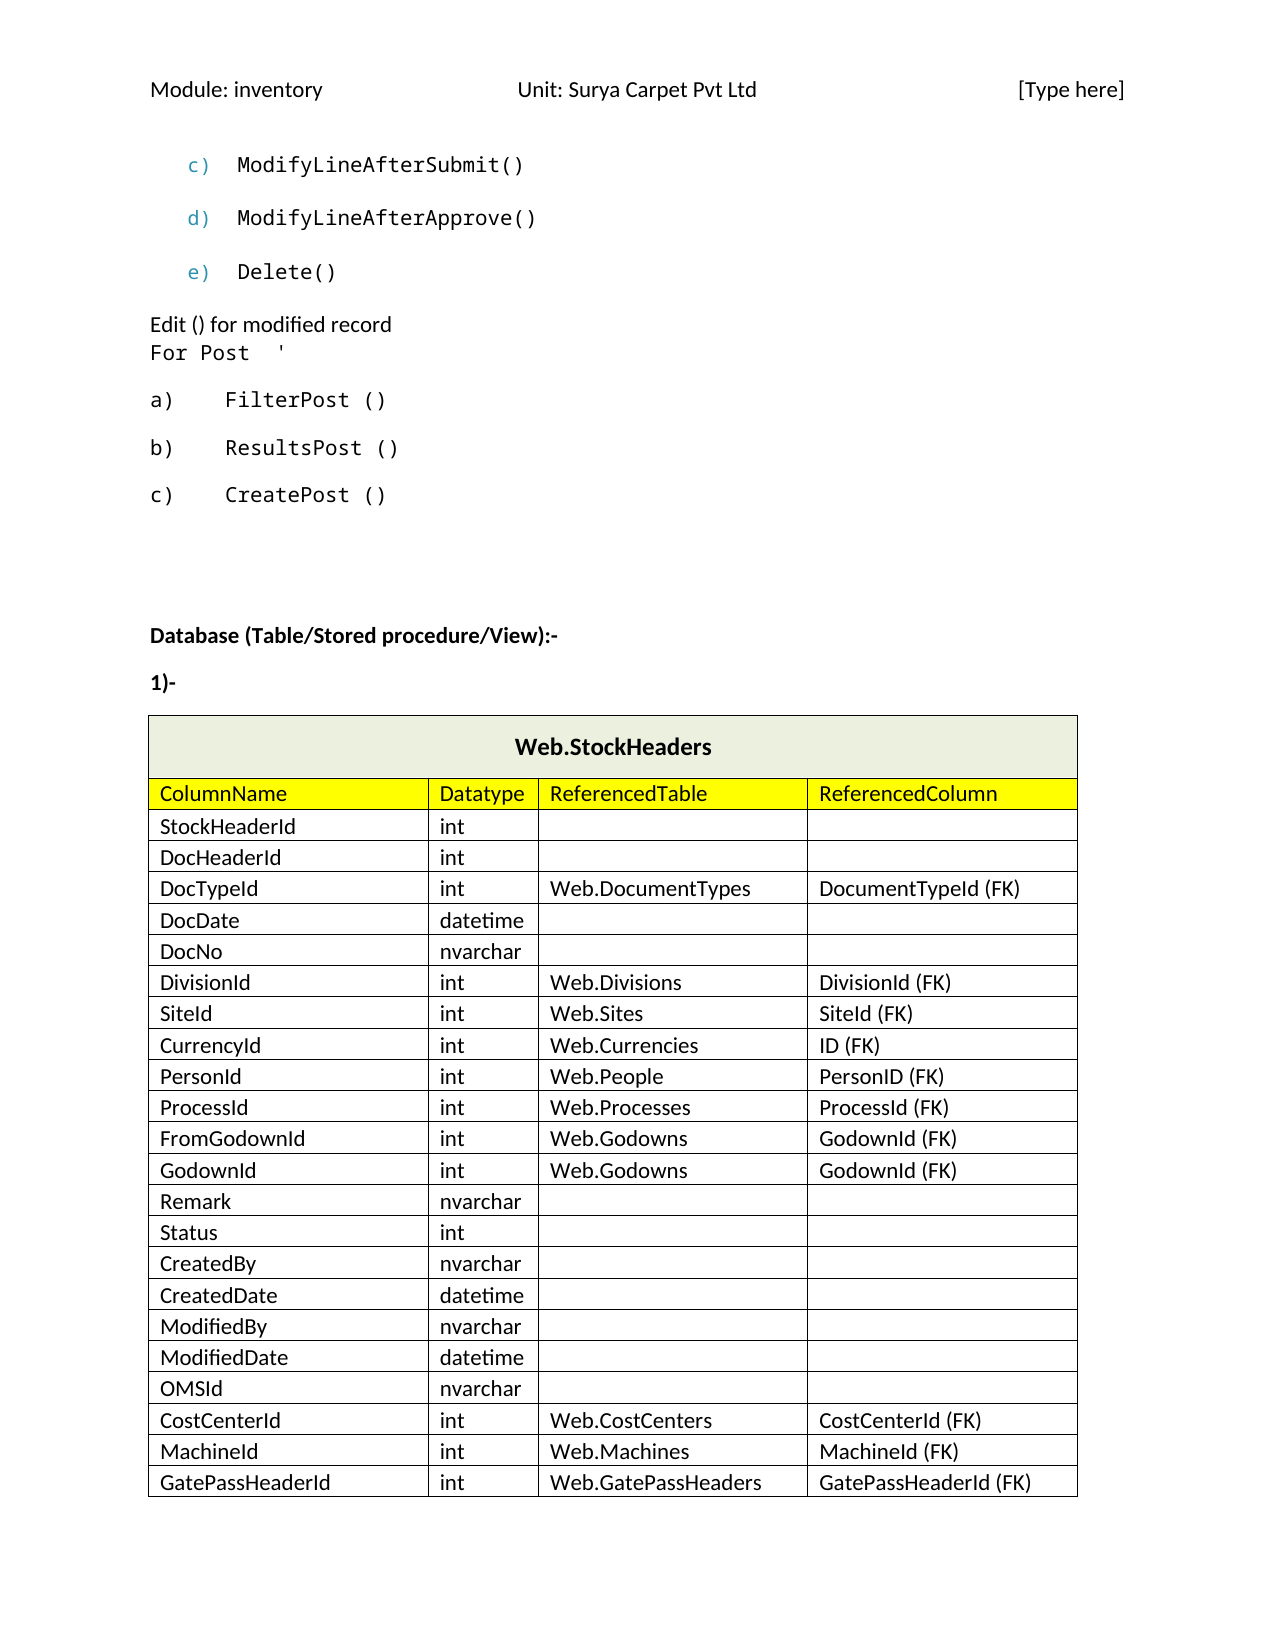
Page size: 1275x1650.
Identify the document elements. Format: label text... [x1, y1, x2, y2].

table_cell [539, 810, 807, 840]
table_cell [808, 1279, 1077, 1309]
table_cell nvarchar [429, 1372, 538, 1402]
table_cell [539, 935, 807, 965]
table_cell FromGodownId [149, 1122, 428, 1152]
table_cell ReferencedTable [539, 779, 807, 809]
table_cell [808, 935, 1077, 965]
table_cell int [429, 810, 538, 840]
text Edit () for modified record [150, 310, 1125, 338]
table_cell int [429, 1091, 538, 1121]
text a) FilterPost () [150, 386, 1125, 414]
table_cell CostCenterId (FK) [808, 1404, 1077, 1434]
table_cell [808, 1310, 1077, 1340]
table_cell int [429, 1435, 538, 1465]
table_cell ID (FK) [808, 1029, 1077, 1059]
table_cell DocumentTypeId (FK) [808, 872, 1077, 902]
list Delete() [187, 257, 1125, 285]
table_cell Datatype [429, 779, 538, 809]
table_header Web.StockHeaders [149, 716, 1077, 777]
table_cell MachineId [149, 1435, 428, 1465]
table_cell [808, 841, 1077, 871]
table_cell int [429, 966, 538, 996]
table_cell Web.People [539, 1060, 807, 1090]
table_cell Remark [149, 1185, 428, 1215]
table_cell [539, 841, 807, 871]
table_cell int [429, 1122, 538, 1152]
table_cell int [429, 841, 538, 871]
table_cell GodownId (FK) [808, 1154, 1077, 1184]
table_cell [808, 1247, 1077, 1277]
table_cell [808, 1216, 1077, 1246]
table_cell int [429, 872, 538, 902]
table_cell [539, 1341, 807, 1371]
table_cell ModifiedBy [149, 1310, 428, 1340]
table_cell CreatedBy [149, 1247, 428, 1277]
table_cell MachineId (FK) [808, 1435, 1077, 1465]
table_cell SiteId (FK) [808, 997, 1077, 1027]
table_cell nvarchar [429, 1185, 538, 1215]
table_cell ModifiedDate [149, 1341, 428, 1371]
table_cell OMSId [149, 1372, 428, 1402]
table_cell ProcessId (FK) [808, 1091, 1077, 1121]
table_cell DocNo [149, 935, 428, 965]
table_cell DivisionId (FK) [808, 966, 1077, 996]
table_cell [808, 904, 1077, 934]
table_cell int [429, 997, 538, 1027]
table_cell Web.Godowns [539, 1122, 807, 1152]
table_cell nvarchar [429, 1310, 538, 1340]
table_cell SiteId [149, 997, 428, 1027]
table_cell ColumnName [149, 779, 428, 809]
text Database (Table/Stored procedure/View):- [150, 621, 1125, 649]
table_cell DocDate [149, 904, 428, 934]
table_cell Web.CostCenters [539, 1404, 807, 1434]
table_cell StockHeaderId [149, 810, 428, 840]
table_cell Web.Godowns [539, 1154, 807, 1184]
table_cell DocTypeId [149, 872, 428, 902]
table_cell ProcessId [149, 1091, 428, 1121]
table_cell Web.Sites [539, 997, 807, 1027]
table_cell [539, 1216, 807, 1246]
table_cell Web.Divisions [539, 966, 807, 996]
table_cell [808, 1185, 1077, 1215]
table_cell PersonID (FK) [808, 1060, 1077, 1090]
table_cell [539, 1279, 807, 1309]
table_cell [539, 1247, 807, 1277]
table_cell DocHeaderId [149, 841, 428, 871]
table_cell GatePassHeaderId [149, 1466, 428, 1496]
table_cell int [429, 1466, 538, 1496]
table_cell CurrencyId [149, 1029, 428, 1059]
table_cell GodownId (FK) [808, 1122, 1077, 1152]
table_cell [539, 1185, 807, 1215]
table_cell [539, 1310, 807, 1340]
table_cell DivisionId [149, 966, 428, 996]
table_cell datetime [429, 904, 538, 934]
table_cell int [429, 1404, 538, 1434]
list ModifyLineAfterApprove() [187, 203, 1125, 232]
table_cell [539, 904, 807, 934]
table_cell datetime [429, 1279, 538, 1309]
table_cell Web.Processes [539, 1091, 807, 1121]
table_cell int [429, 1216, 538, 1246]
table_cell GatePassHeaderId (FK) [808, 1466, 1077, 1496]
table_cell nvarchar [429, 935, 538, 965]
table_cell Web.Machines [539, 1435, 807, 1465]
table_cell Status [149, 1216, 428, 1246]
text b) ResultsPost () [150, 433, 1125, 461]
table_cell Web.GatePassHeaders [539, 1466, 807, 1496]
table_cell [808, 810, 1077, 840]
table_cell [808, 1372, 1077, 1402]
table_cell PersonId [149, 1060, 428, 1090]
text 1)- [150, 668, 1125, 696]
table_cell nvarchar [429, 1247, 538, 1277]
table_cell int [429, 1154, 538, 1184]
text c) CreatePost () [150, 480, 1125, 509]
table_cell int [429, 1029, 538, 1059]
table_cell ReferencedColumn [808, 779, 1077, 809]
table_cell datetime [429, 1341, 538, 1371]
table_cell [539, 1372, 807, 1402]
table_cell int [429, 1060, 538, 1090]
text For Post ' [150, 338, 1125, 367]
list ModifyLineAfterSubmit() [500, 150, 1125, 178]
table_cell [808, 1341, 1077, 1371]
table_cell CreatedDate [149, 1279, 428, 1309]
table_cell CostCenterId [149, 1404, 428, 1434]
table_cell GodownId [149, 1154, 428, 1184]
table_cell Web.Currencies [539, 1029, 807, 1059]
table_cell Web.DocumentTypes [539, 872, 807, 902]
